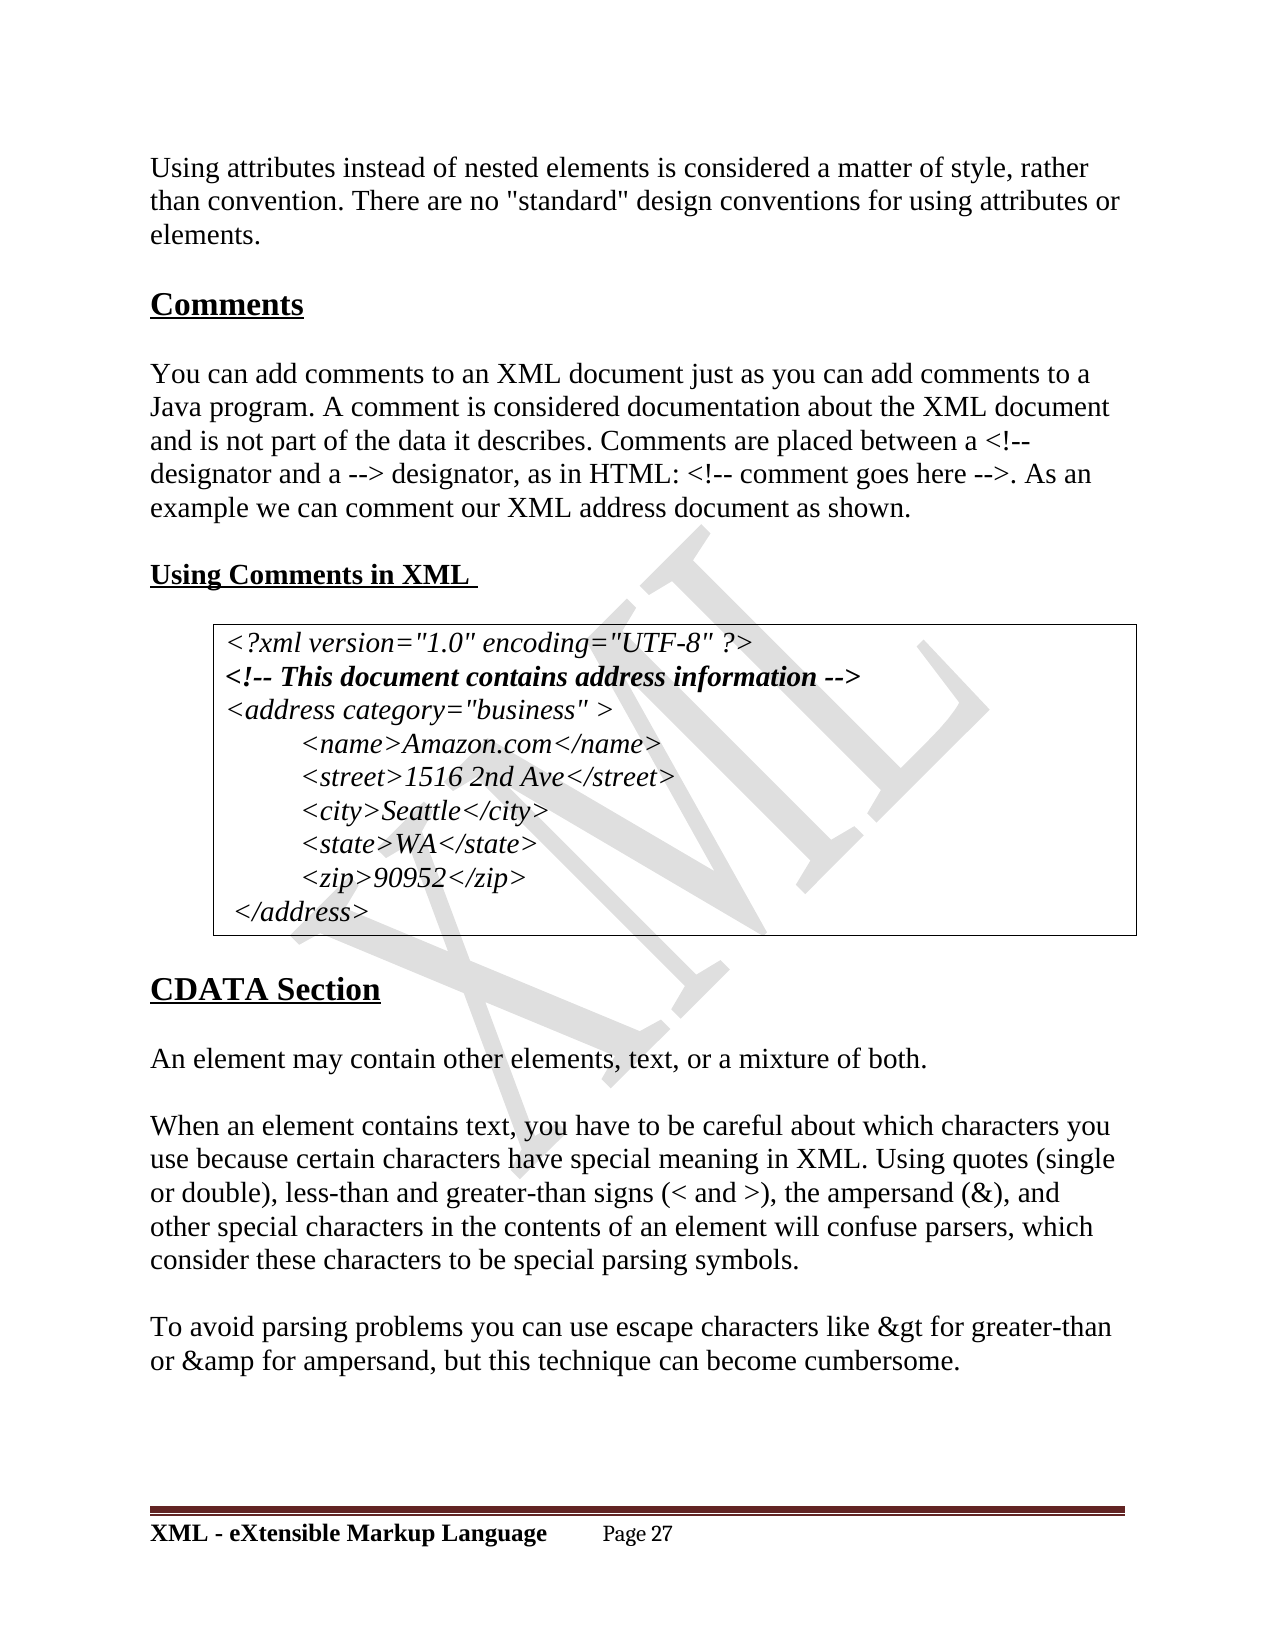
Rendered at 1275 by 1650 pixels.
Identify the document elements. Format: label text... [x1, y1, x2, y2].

text When an element contains text, you have to be careful about which characters you use because certain characters have special meaning in XML. Using quotes (single or double), less-than and greater-than signs (< and >), the ampersand (&), and other special characters in the contents of an element will confuse parsers, which consider these characters to be special parsing symbols. [150, 1108, 1125, 1276]
text CDATA Section [150, 969, 1125, 1007]
text Comments [150, 284, 1125, 322]
table_header <?xml version="1.0" encoding="UTF-8" ?> <!-- This document contains address information --> <address category="business" > <name>Amazon.com</name> <street>1516 2nd Ave</street> <city>Seattle</city> <state>WA</state> <zip>90952</zip> </address> [214, 625, 1136, 934]
text Using Comments in XML [150, 557, 1125, 591]
text To avoid parsing problems you can use escape characters like &gt for greater-than or &amp for ampersand, but this technique can become cumbersome. [150, 1309, 1125, 1376]
text An element may contain other elements, text, or a mixture of both. [150, 1007, 1125, 1074]
text You can add comments to an XML document just as you can add comments to a Java program. A comment is considered documentation about the XML document and is not part of the data it describes. Comments are placed between a <!-- designator and a --> designator, as in HTML: <!-- comment goes here -->. As an example we can comment our XML address document as shown. [150, 356, 1125, 524]
text Using attributes instead of nested elements is considered a matter of style, rather than convention. There are no "standard" design conventions for using attributes or elements. [150, 150, 1125, 251]
